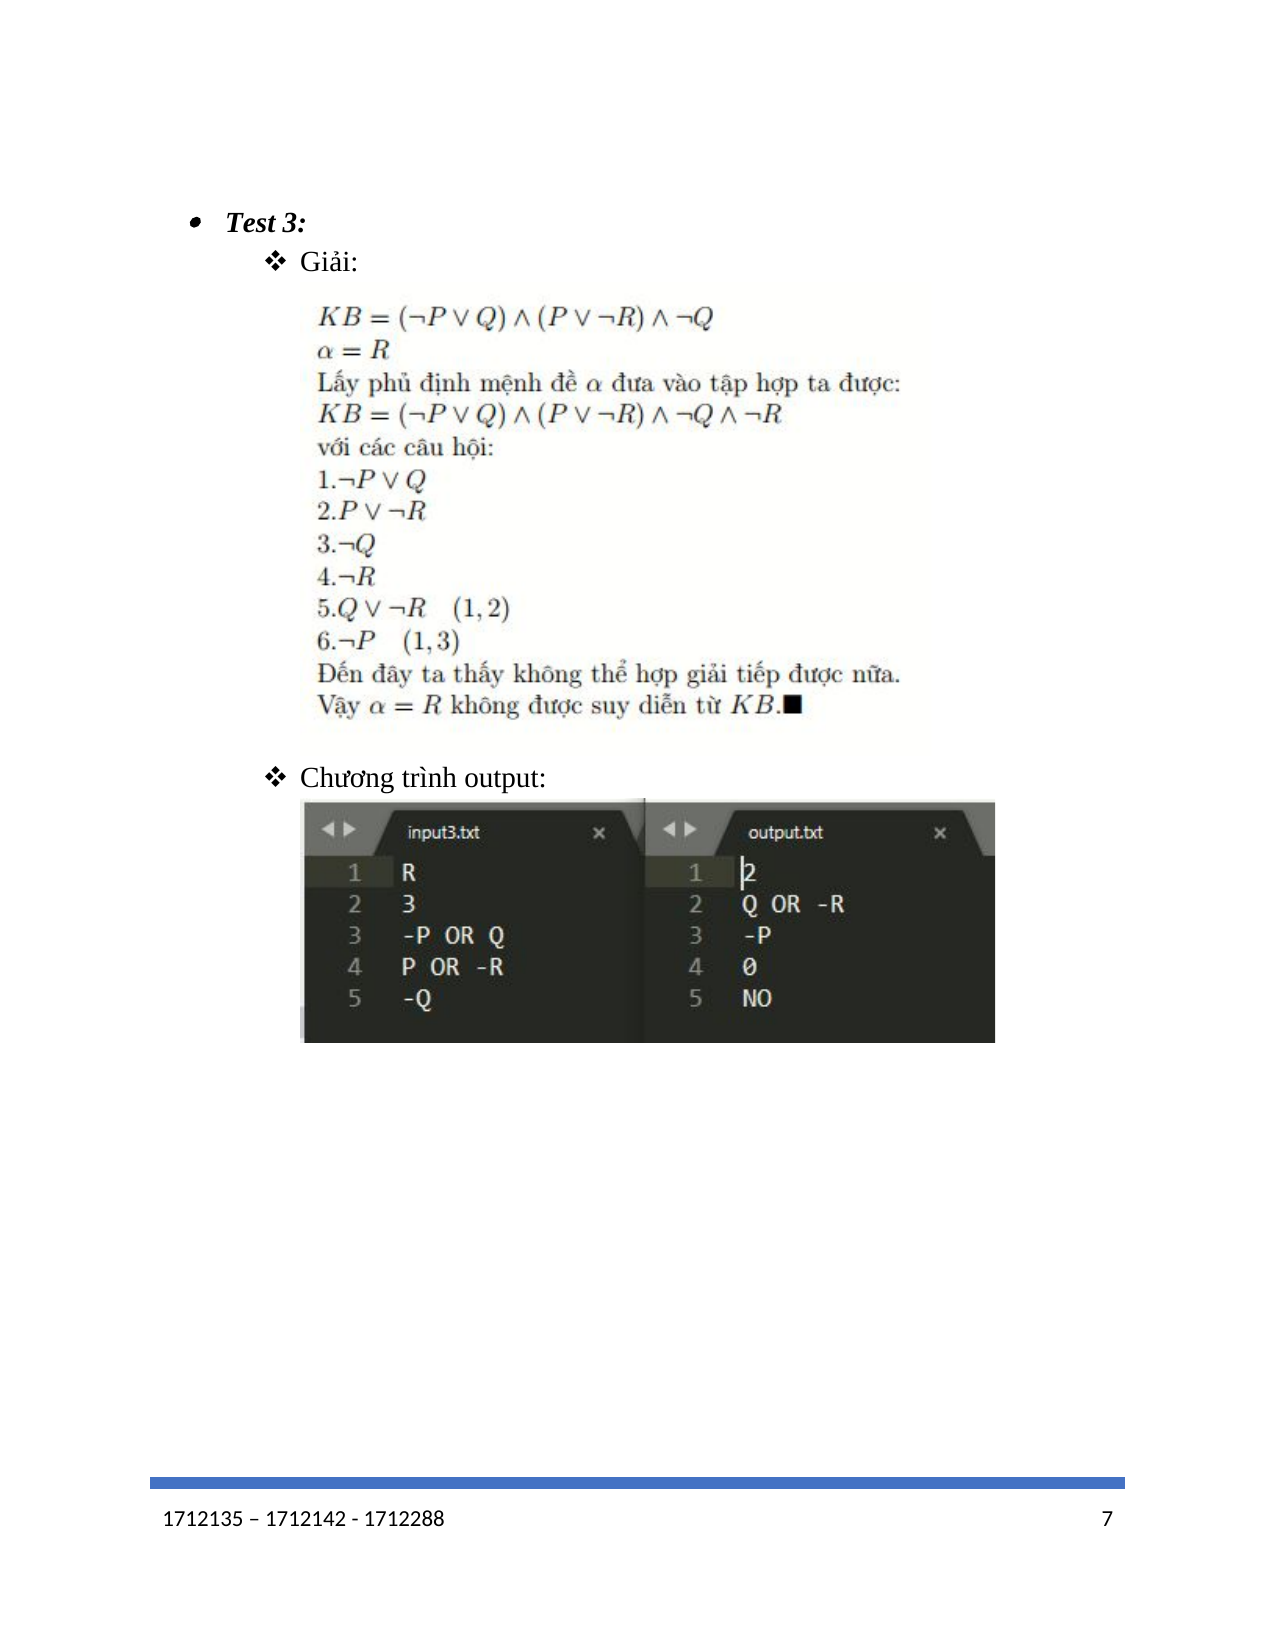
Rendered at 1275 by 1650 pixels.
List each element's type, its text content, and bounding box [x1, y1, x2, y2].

list Chương trình output: [262, 760, 1125, 794]
list Test 3: [187, 205, 1125, 239]
picture [300, 282, 932, 756]
list Giải: [262, 244, 1125, 277]
picture [300, 798, 996, 1043]
